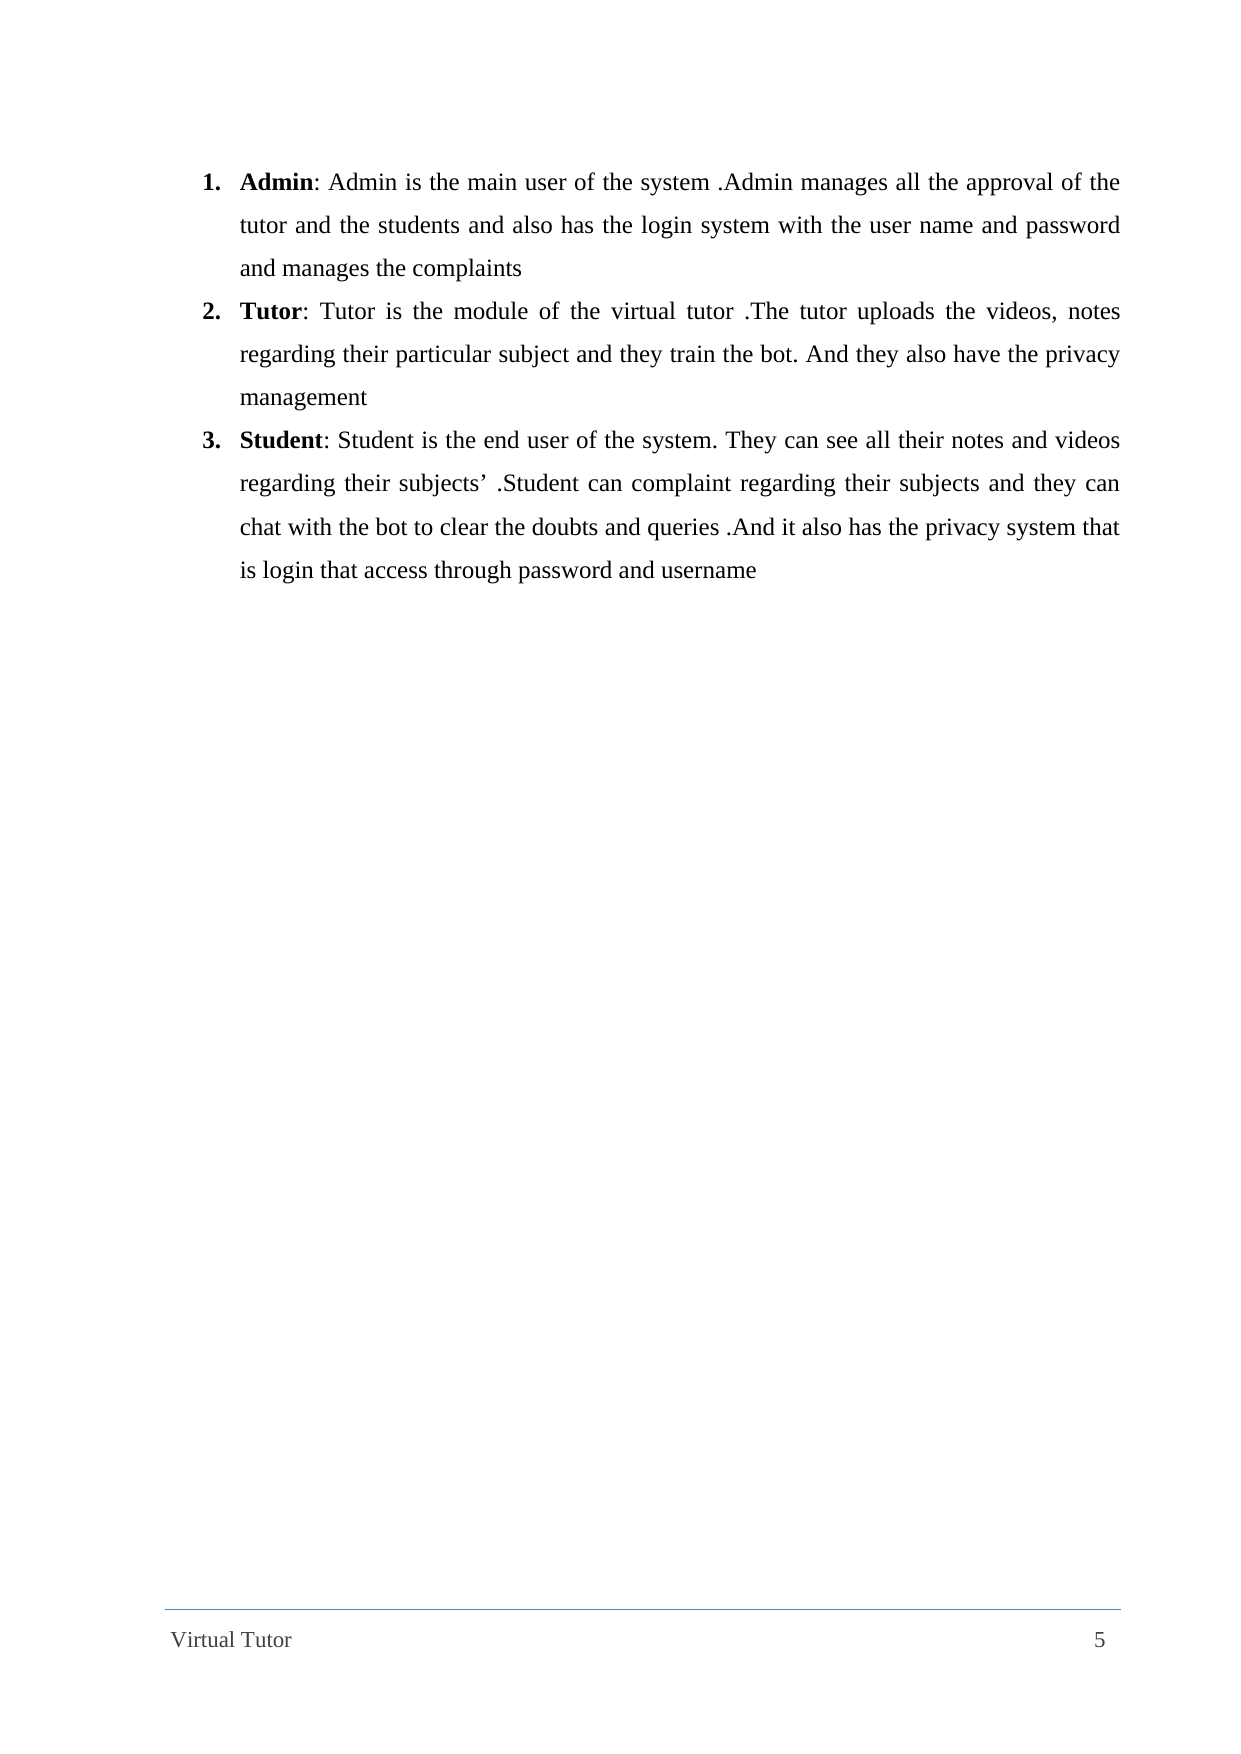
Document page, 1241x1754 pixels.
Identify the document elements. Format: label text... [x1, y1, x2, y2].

list Tutor: Tutor is the module of the virtual tutor .The tutor uploads the videos, notes regarding their particular subject and they train the bot. And they also have the privacy management [202, 296, 1121, 411]
list Student: Student is the end user of the system. They can see all their notes and videos regarding their subjects’ .Student can complaint regarding their subjects and they can chat with the bot to clear the doubts and queries .And it also has the privacy system that is login that access through password and username [202, 425, 1121, 583]
list Admin: Admin is the main user of the system .Admin manages all the approval of the tutor and the students and also has the login system with the user name and password and manages the complaints [202, 167, 1121, 282]
